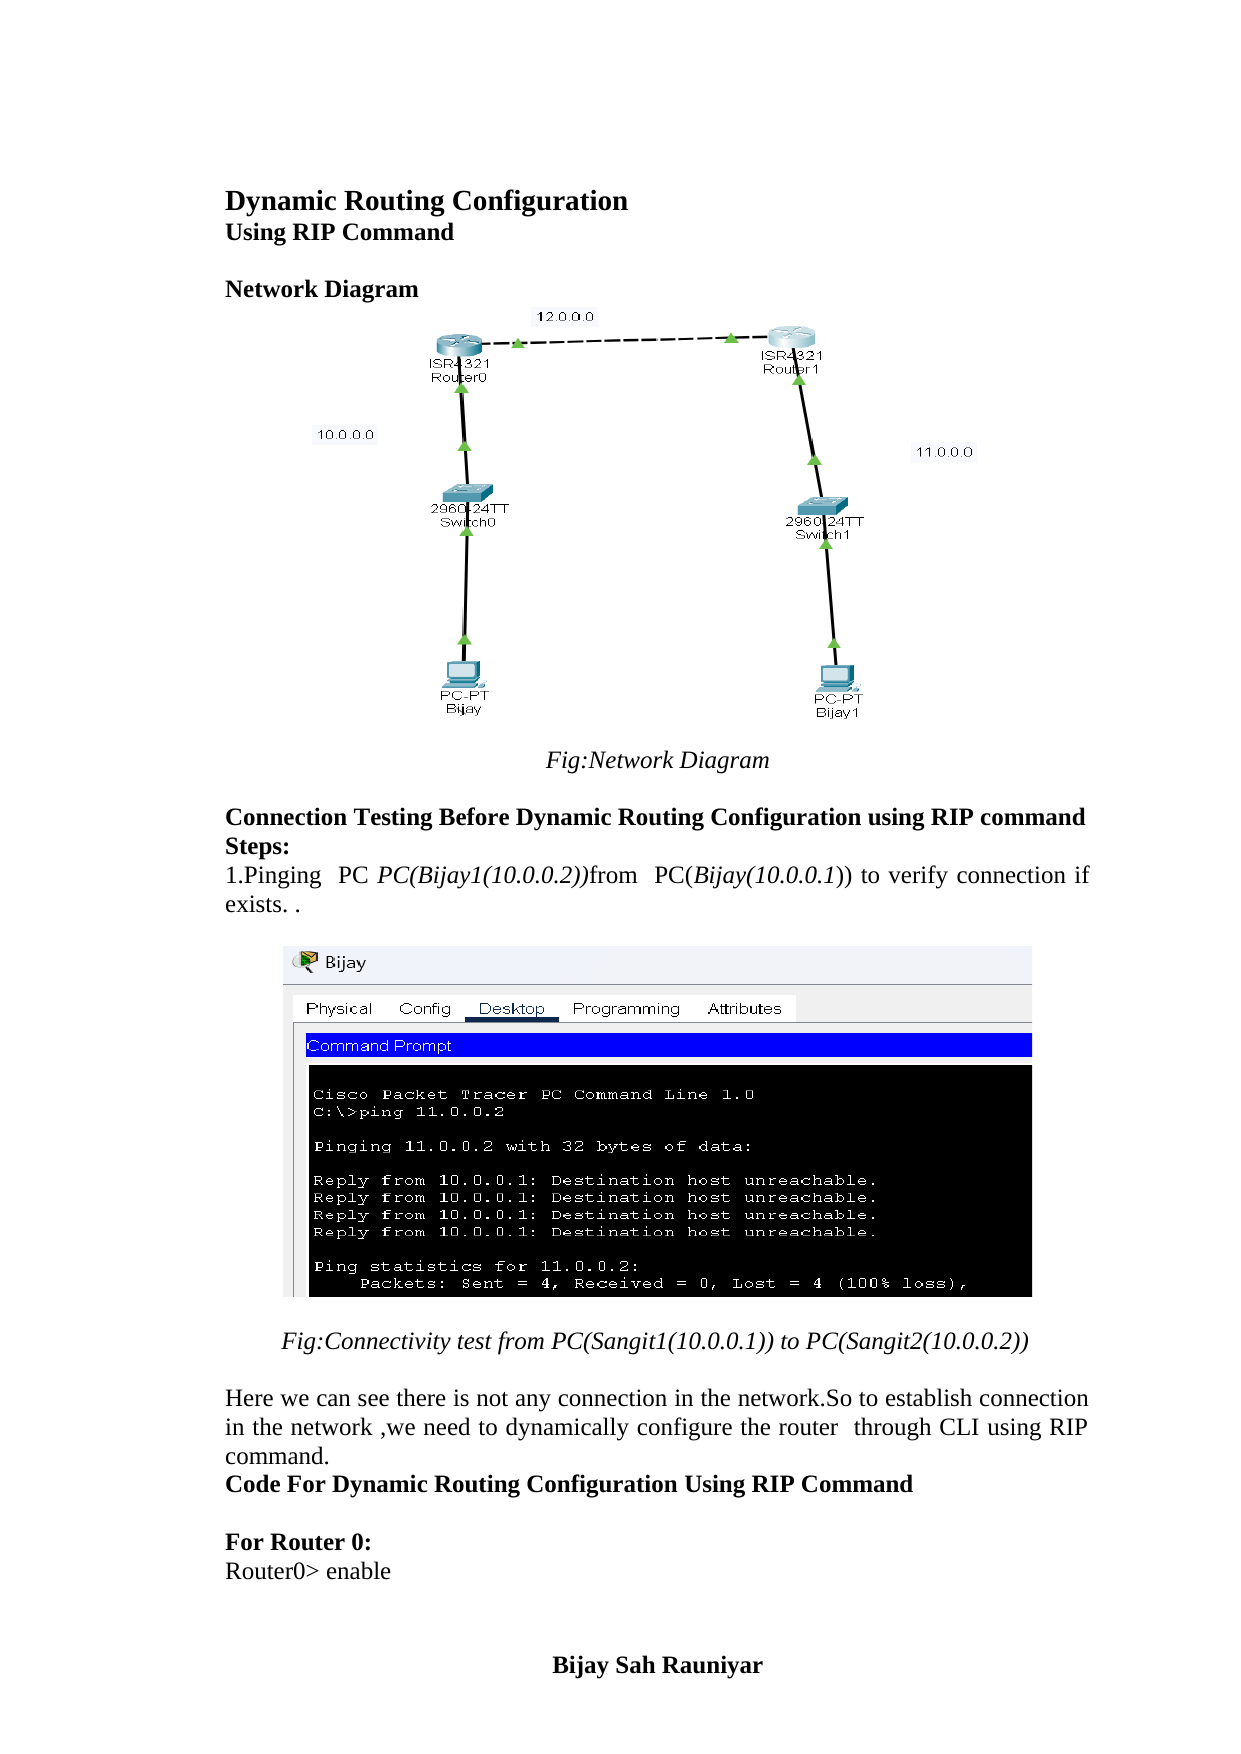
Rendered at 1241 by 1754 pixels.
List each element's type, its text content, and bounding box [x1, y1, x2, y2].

picture [270, 303, 1045, 745]
text For Router 0: [225, 1527, 1090, 1556]
text Fig:Connectivity test from PC(Sangit1(10.0.0.1)) to PC(Sangit2(10.0.0.2)) [225, 1326, 1090, 1354]
text Fig:Network Diagram [225, 745, 1090, 774]
text Using RIP Command [225, 217, 1090, 246]
text Here we can see there is not any connection in the network.So to establish connection in the network ,we need to dynamically configure the router through CLI using RIP command. [225, 1383, 1090, 1469]
text Network Diagram [225, 274, 1090, 303]
text Router0> enable [225, 1556, 1090, 1584]
text Dynamic Routing Configuration [225, 183, 1090, 217]
text 1.Pinging PC PC(Bijay1(10.0.0.2))from PC(Bijay(10.0.0.1)) to verify connection if exists. . [225, 860, 1090, 917]
text Connection Testing Before Dynamic Routing Configuration using RIP command [225, 802, 1090, 831]
text Steps: [225, 831, 1090, 860]
text Code For Dynamic Routing Configuration Using RIP Command [225, 1469, 1090, 1498]
picture [283, 946, 1033, 1297]
